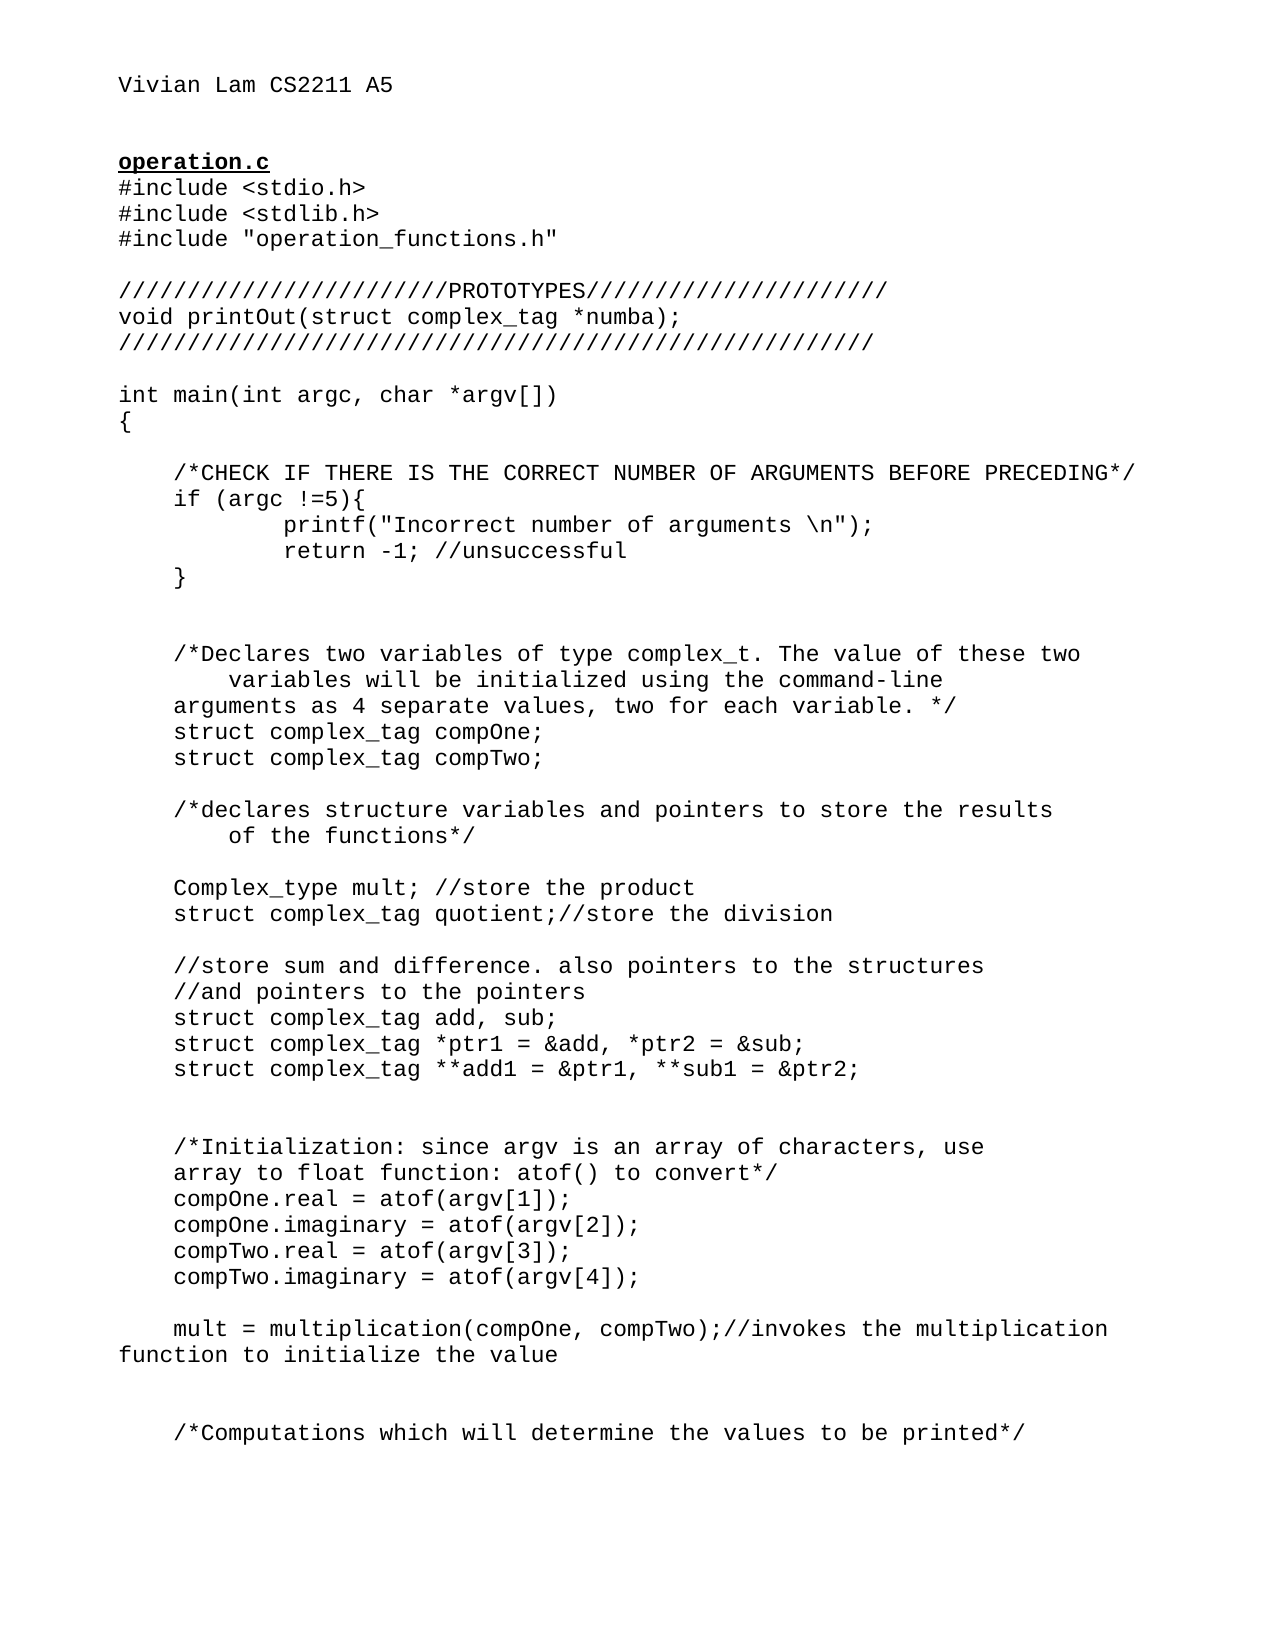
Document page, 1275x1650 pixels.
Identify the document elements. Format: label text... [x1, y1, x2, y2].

text operation.c [118, 150, 1181, 176]
text of the functions*/ [118, 824, 1181, 850]
text struct complex_tag compOne; [118, 721, 1181, 747]
text #include "operation_functions.h" [118, 228, 1181, 254]
text #include <stdio.h> [118, 176, 1181, 202]
text /*Declares two variables of type complex_t. The value of these two [118, 643, 1181, 669]
text Complex_type mult; //store the product [118, 876, 1181, 902]
text ////////////////////////PROTOTYPES////////////////////// [118, 280, 1181, 306]
text struct complex_tag add, sub; [118, 1006, 1181, 1032]
text struct complex_tag quotient;//store the division [118, 902, 1181, 928]
text if (argc !=5){ [118, 487, 1181, 513]
text int main(int argc, char *argv[]) [118, 383, 1181, 409]
text return -1; //unsuccessful [118, 539, 1181, 565]
text compTwo.imaginary = atof(argv[4]); [118, 1265, 1181, 1291]
text struct complex_tag **add1 = &ptr1, **sub1 = &ptr2; [118, 1058, 1181, 1084]
text /////////////////////////////////////////////////////// [118, 332, 1181, 357]
text //and pointers to the pointers [118, 980, 1181, 1006]
text { [118, 409, 1181, 435]
text struct complex_tag *ptr1 = &add, *ptr2 = &sub; [118, 1032, 1181, 1058]
text /*Initialization: since argv is an array of characters, use [118, 1136, 1181, 1162]
text void printOut(struct complex_tag *numba); [118, 306, 1181, 332]
text compTwo.real = atof(argv[3]); [118, 1239, 1181, 1265]
text compOne.imaginary = atof(argv[2]); [118, 1213, 1181, 1239]
text /*declares structure variables and pointers to store the results [118, 798, 1181, 824]
text array to float function: atof() to convert*/ [118, 1162, 1181, 1187]
text variables will be initialized using the command-line [118, 669, 1181, 695]
text mult = multiplication(compOne, compTwo);//invokes the multiplication function to initialize the value [118, 1317, 1181, 1369]
text } [118, 565, 1181, 591]
text struct complex_tag compTwo; [118, 747, 1181, 772]
text arguments as 4 separate values, two for each variable. */ [118, 695, 1181, 721]
text printf("Incorrect number of arguments \n"); [118, 513, 1181, 539]
text /*Computations which will determine the values to be printed*/ [118, 1421, 1181, 1447]
text #include <stdlib.h> [118, 202, 1181, 228]
text compOne.real = atof(argv[1]); [118, 1187, 1181, 1213]
text /*CHECK IF THERE IS THE CORRECT NUMBER OF ARGUMENTS BEFORE PRECEDING*/ [118, 461, 1181, 487]
text //store sum and difference. also pointers to the structures [118, 954, 1181, 980]
